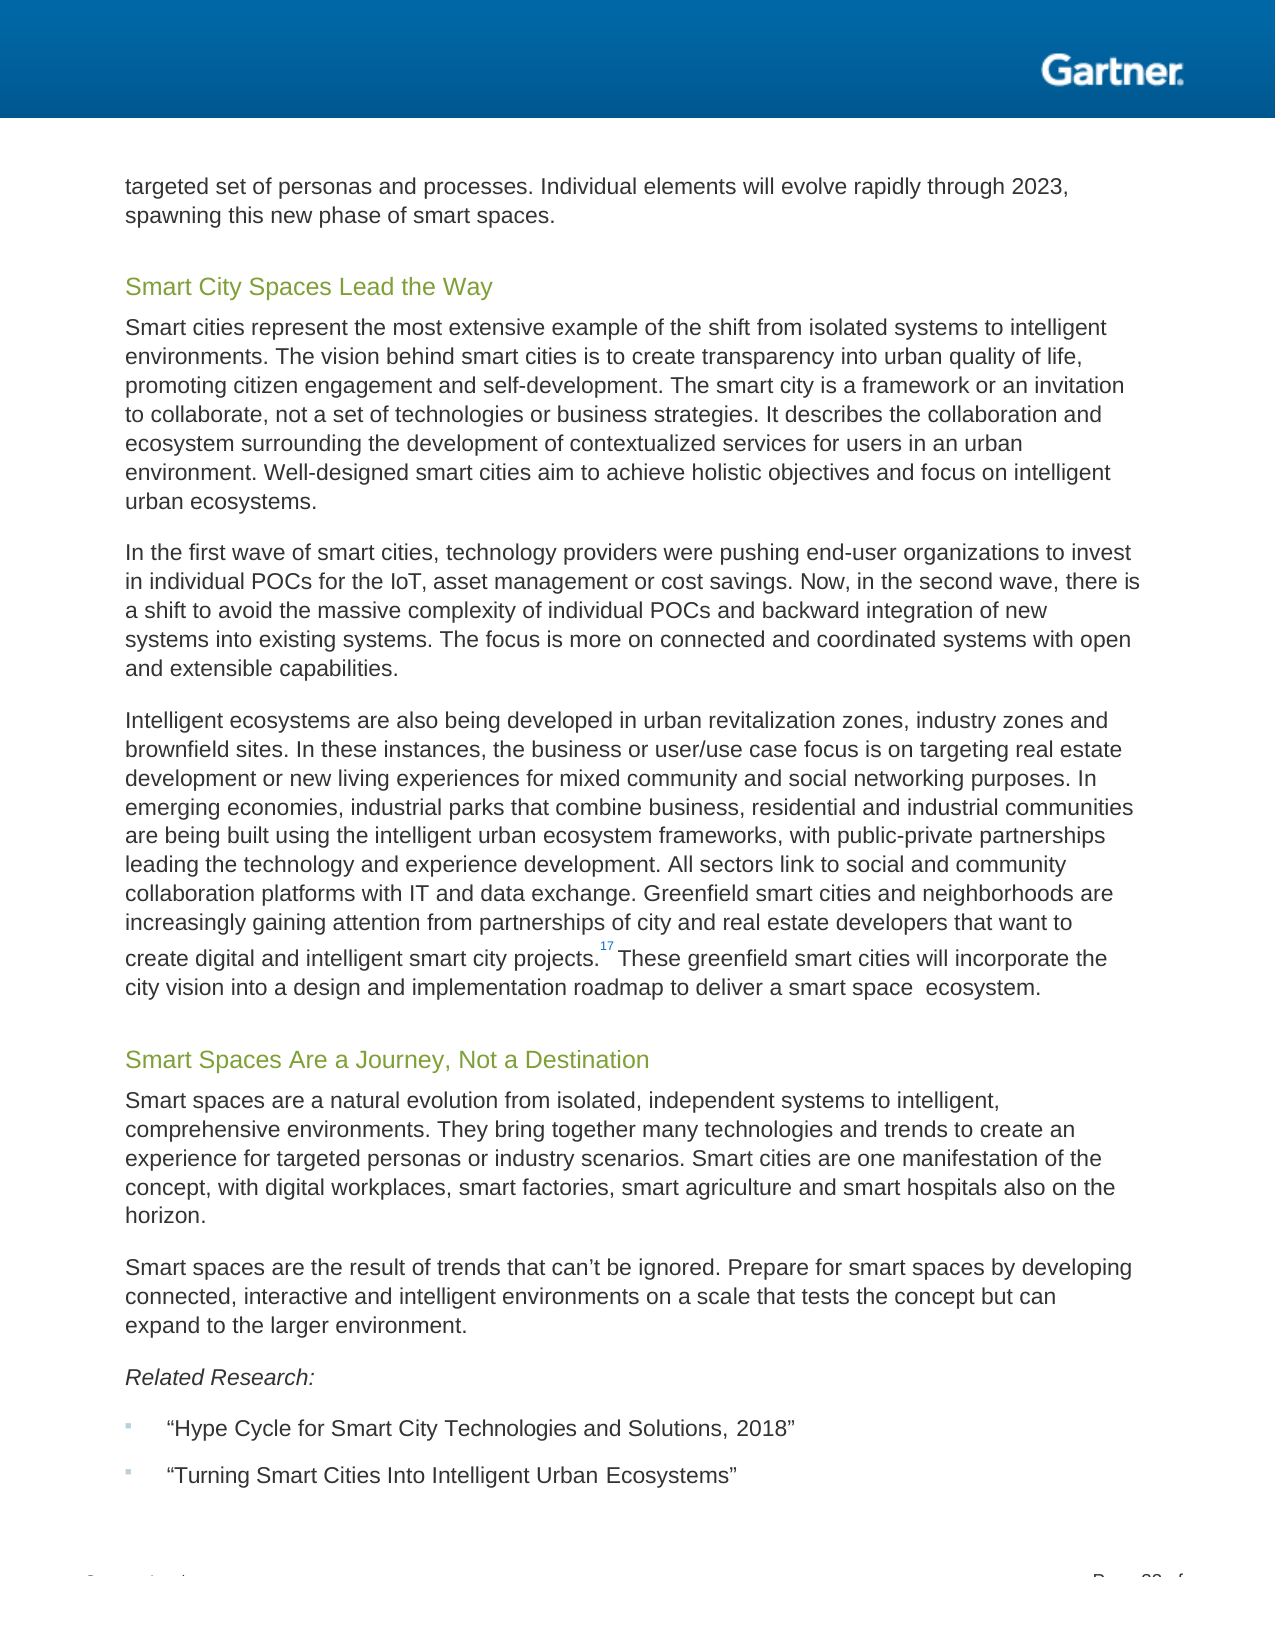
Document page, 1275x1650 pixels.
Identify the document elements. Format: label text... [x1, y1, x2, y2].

text Smart spaces are a natural evolution from isolated, independent systems to intelligent, comprehensive environments. They bring together many technologies and trends to create an experience for targeted personas or industry scenarios. Smart cities are one manifestation of the concept, with digital workplaces, smart factories, smart agriculture and smart hospitals also on the horizon. [125, 1087, 1133, 1229]
text Intelligent ecosystems are also being developed in urban revitalization zones, industry zones and brownfield sites. In these instances, the business or user/use case focus is on targeting real estate development or new living experiences for mixed community and social networking purposes. In emerging economies, industrial parks that combine business, residential and industrial communities are being built using the intelligent urban ecosystem frameworks, with public-private partnerships leading the technology and experience development. All sectors link to social and community collaboration platforms with IT and data exchange. Greenfield smart cities and neighborhoods are increasingly gaining attention from partnerships of city and real estate developers that want to create digital and intelligent smart city projects.17 These greenfield smart cities will incorporate the city vision into a design and implementation roadmap to deliver a smart space ecosystem. [125, 707, 1138, 1000]
text Smart spaces are the result of trends that can’t be ignored. Prepare for smart spaces by developing connected, interactive and intelligent environments on a scale that tests the concept but can expand to the larger environment. [125, 1254, 1135, 1338]
picture [0, 0, 1275, 118]
text Smart Spaces Are a Journey, Not a Destination [125, 1045, 1162, 1073]
text targeted set of personas and processes. Individual elements will evolve rapidly through 2023, spawning this new phase of smart spaces. [125, 173, 1162, 228]
text Related Research: [125, 1363, 1162, 1390]
text Smart City Spaces Lead the Way [125, 272, 1162, 301]
list “Hype Cycle for Smart City Technologies and Solutions, 2018” [125, 1415, 1162, 1442]
text In the first wave of smart cities, technology providers were pushing end-user organizations to invest in individual POCs for the IoT, asset management or cost savings. Now, in the second wave, there is a shift to avoid the massive complexity of individual POCs and backward integration of new systems into existing systems. The focus is more on connected and coordinated systems with open and extensible capabilities. [125, 539, 1140, 682]
text Smart cities represent the most extensive example of the shift from isolated systems to intelligent environments. The vision behind smart cities is to create transparency into urban quality of life, promoting citizen engagement and self-development. The smart city is a framework or an invitation to collaborate, not a set of technologies or business strategies. It describes the collaboration and ecosystem surrounding the development of contextualized services for users in an urban environment. Well-designed smart cities aim to achieve holistic objectives and focus on intelligent urban ecosystems. [125, 314, 1133, 514]
list “Turning Smart Cities Into Intelligent Urban Ecosystems” [125, 1462, 1162, 1488]
